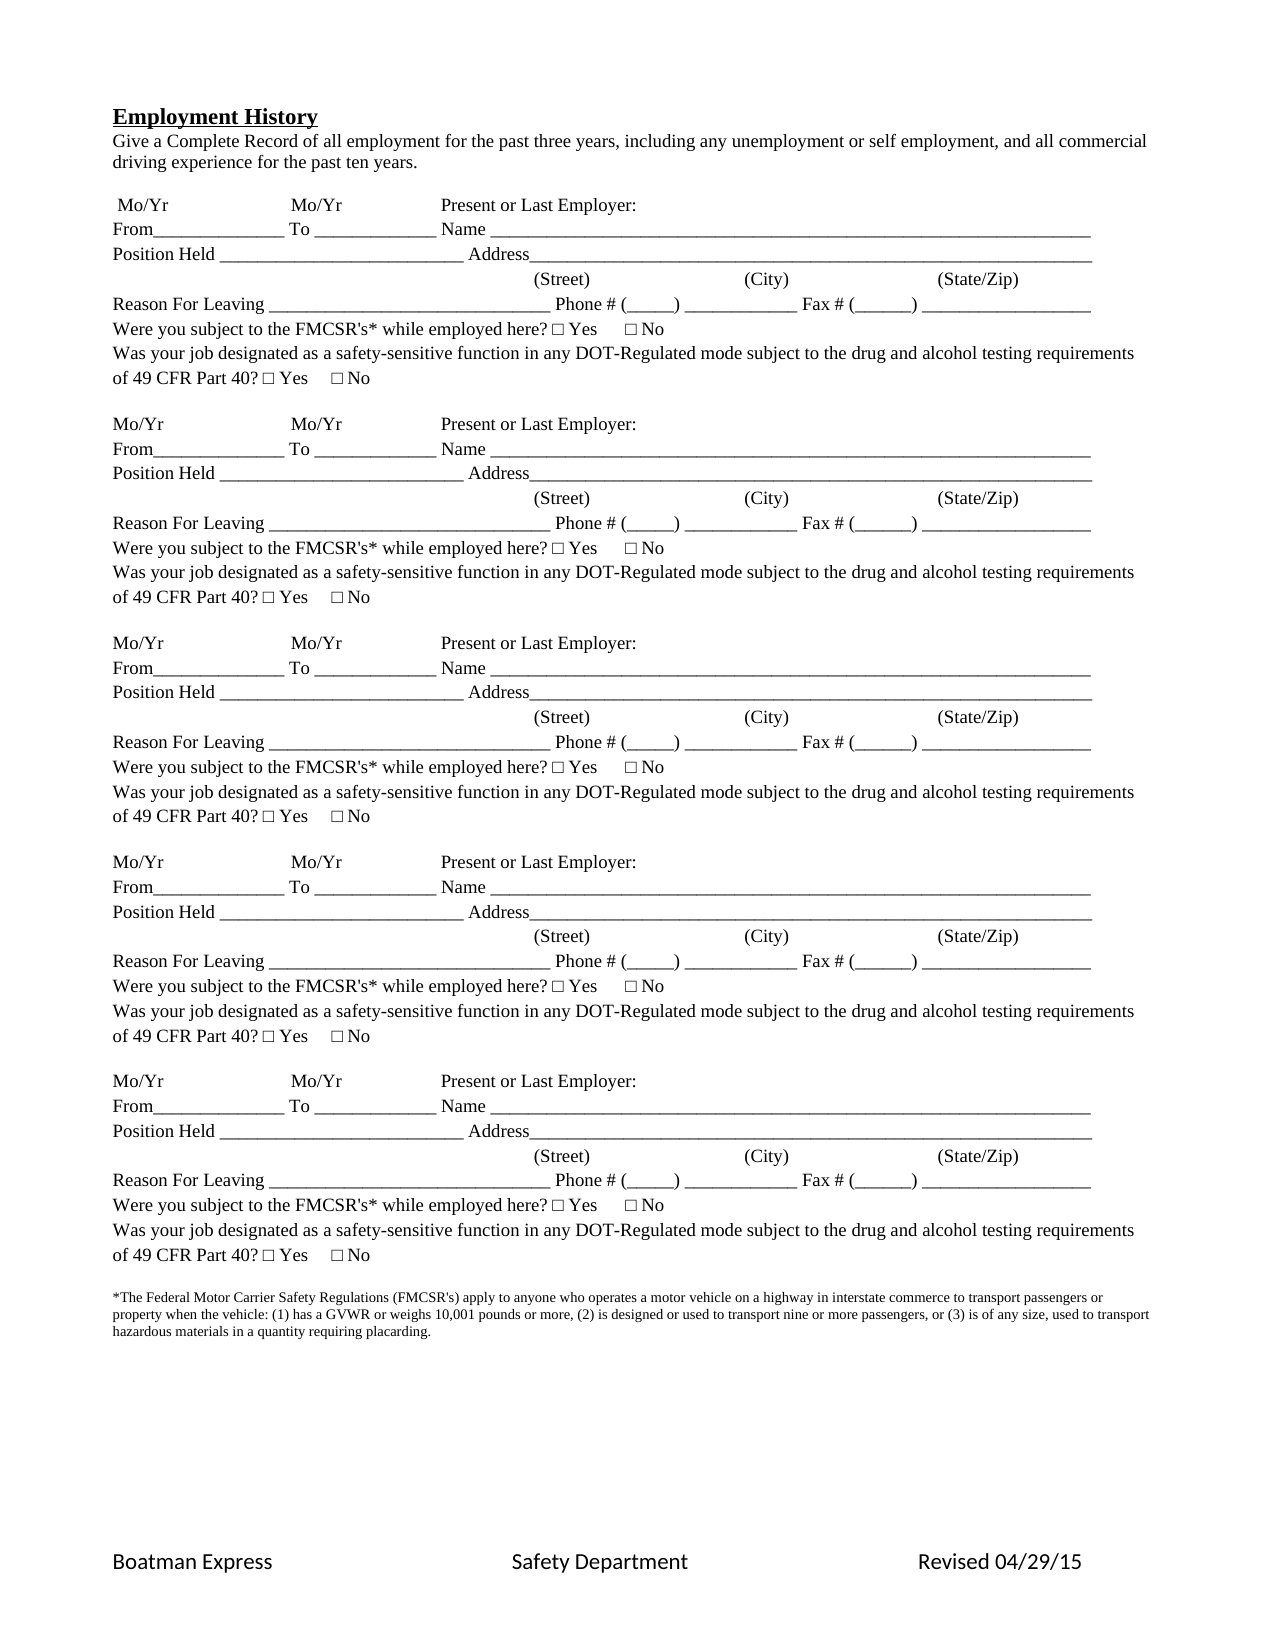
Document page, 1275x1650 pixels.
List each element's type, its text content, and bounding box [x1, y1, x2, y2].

text Mo/Yr Mo/Yr Present or Last Employer: From______________ To _____________ Name ________________________________________________________________ Position Held __________________________ Address____________________________________________________________ (Street) (City) (State/Zip) Reason For Leaving ______________________________ Phone # (_____) ____________ Fax # (______) __________________ Were you subject to the FMCSR's* while employed here? □ Yes □ No Was your job designated as a safety-sensitive function in any DOT-Regulated mode subject to the drug and alcohol testing requirements of 49 CFR Part 40? □ Yes □ No [112, 413, 1153, 608]
text Employment History Give a Complete Record of all employment for the past three years, including any unemployment or self employment, and all commercial driving experience for the past ten years. [112, 103, 1153, 173]
text Mo/Yr Mo/Yr Present or Last Employer: From______________ To _____________ Name ________________________________________________________________ Position Held __________________________ Address____________________________________________________________ (Street) (City) (State/Zip) Reason For Leaving ______________________________ Phone # (_____) ____________ Fax # (______) __________________ Were you subject to the FMCSR's* while employed here? □ Yes □ No Was your job designated as a safety-sensitive function in any DOT-Regulated mode subject to the drug and alcohol testing requirements of 49 CFR Part 40? □ Yes □ No [112, 193, 1153, 388]
text Mo/Yr Mo/Yr Present or Last Employer: From______________ To _____________ Name ________________________________________________________________ Position Held __________________________ Address____________________________________________________________ (Street) (City) (State/Zip) Reason For Leaving ______________________________ Phone # (_____) ____________ Fax # (______) __________________ Were you subject to the FMCSR's* while employed here? □ Yes □ No Was your job designated as a safety-sensitive function in any DOT-Regulated mode subject to the drug and alcohol testing requirements of 49 CFR Part 40? □ Yes □ No [112, 851, 1153, 1046]
text *The Federal Motor Carrier Safety Regulations (FMCSR's) apply to anyone who operates a motor vehicle on a highway in interstate commerce to transport passengers or property when the vehicle: (1) has a GVWR or weighs 10,001 pounds or more, (2) is designed or used to transport nine or more passengers, or (3) is of any size, used to transport hazardous materials in a quantity requiring placarding. [112, 1289, 1153, 1368]
text Mo/Yr Mo/Yr Present or Last Employer: From______________ To _____________ Name ________________________________________________________________ Position Held __________________________ Address____________________________________________________________ (Street) (City) (State/Zip) Reason For Leaving ______________________________ Phone # (_____) ____________ Fax # (______) __________________ Were you subject to the FMCSR's* while employed here? □ Yes □ No Was your job designated as a safety-sensitive function in any DOT-Regulated mode subject to the drug and alcohol testing requirements of 49 CFR Part 40? □ Yes □ No [112, 1070, 1153, 1265]
text Mo/Yr Mo/Yr Present or Last Employer: From______________ To _____________ Name ________________________________________________________________ Position Held __________________________ Address____________________________________________________________ (Street) (City) (State/Zip) Reason For Leaving ______________________________ Phone # (_____) ____________ Fax # (______) __________________ Were you subject to the FMCSR's* while employed here? □ Yes □ No Was your job designated as a safety-sensitive function in any DOT-Regulated mode subject to the drug and alcohol testing requirements of 49 CFR Part 40? □ Yes □ No [112, 632, 1153, 827]
